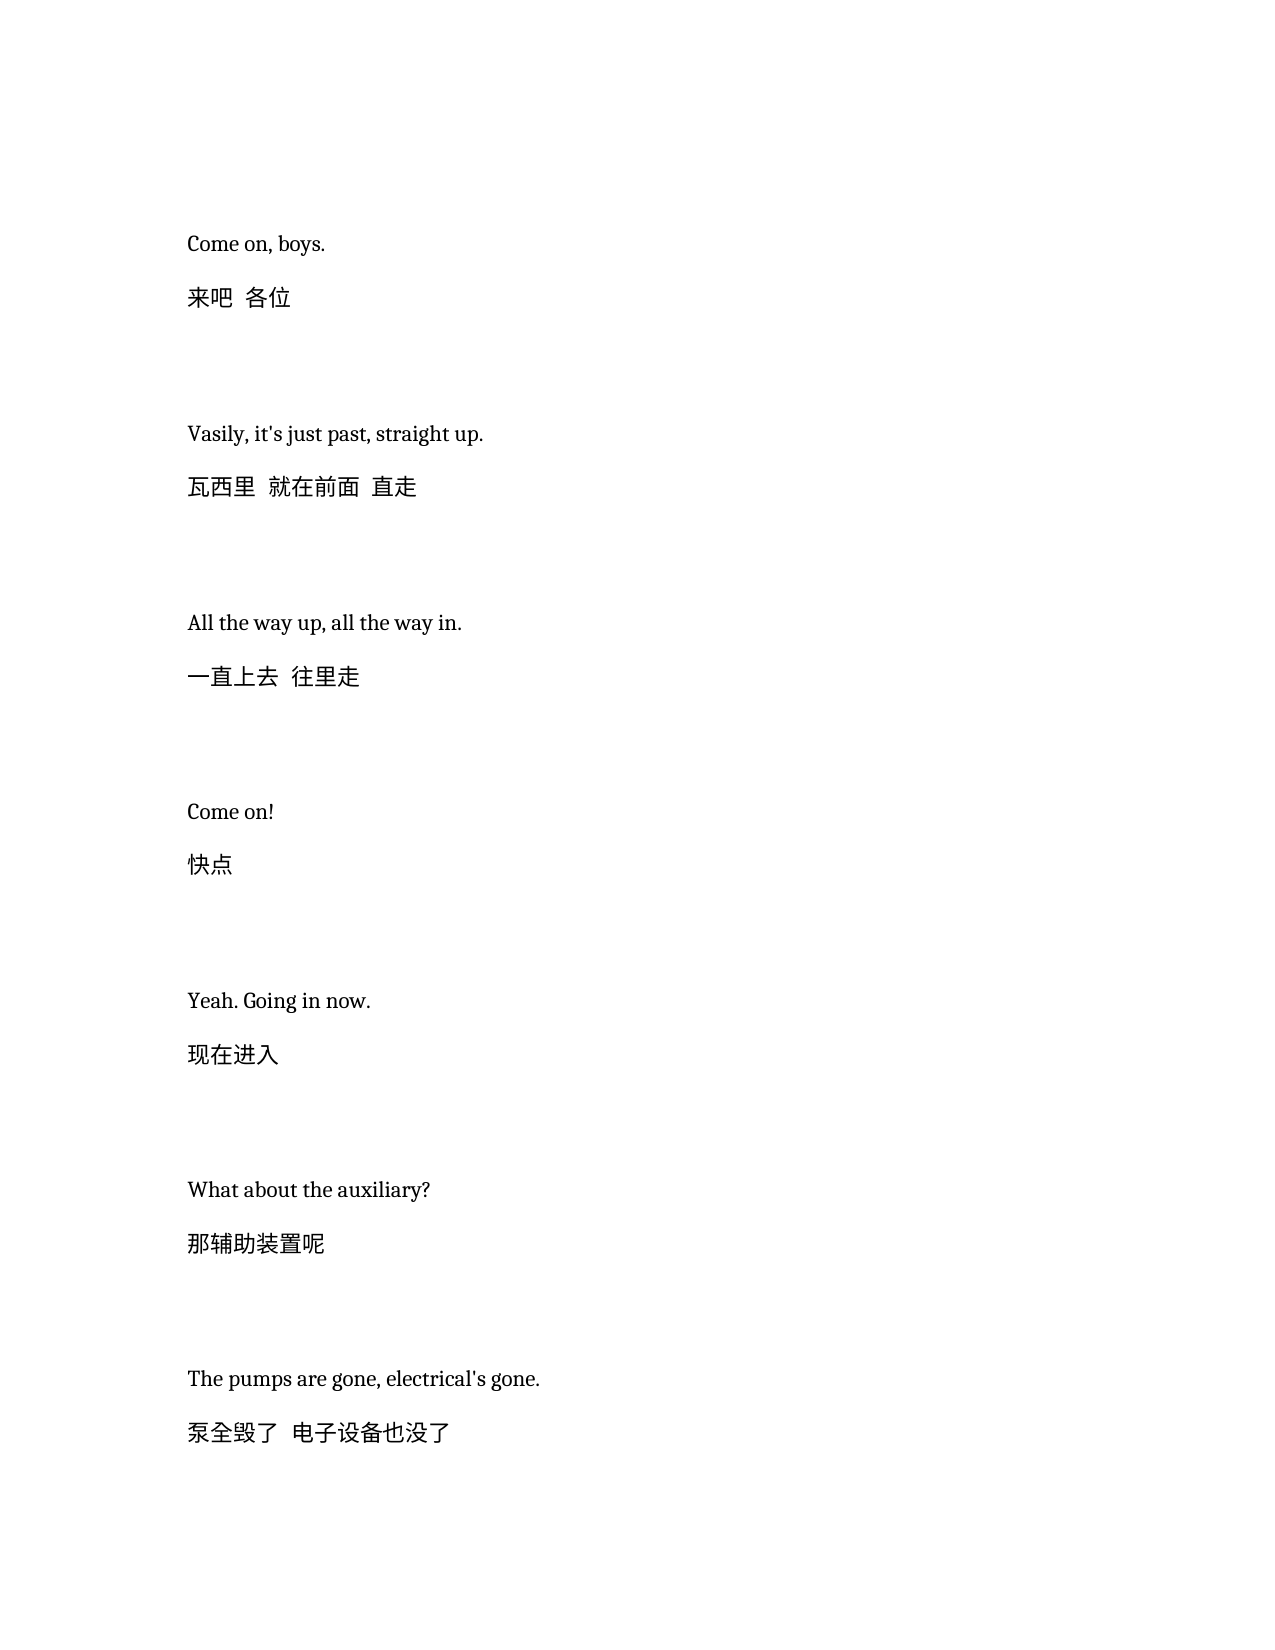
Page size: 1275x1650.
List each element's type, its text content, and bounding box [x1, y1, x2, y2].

text Yeah. Going in now. [187, 987, 1087, 1014]
text 泵全毁了 电子设备也没了 [187, 1417, 1087, 1448]
text What about the auxiliary? [187, 1177, 1087, 1203]
text 来吧 各位 [187, 282, 1087, 313]
text All the way up, all the way in. [187, 609, 1087, 636]
text 一直上去 往里走 [187, 660, 1087, 692]
text 瓦西里 就在前面 直走 [187, 471, 1087, 503]
text 那辅助装置呢 [187, 1228, 1087, 1259]
text The pumps are gone, electrical's gone. [187, 1366, 1087, 1392]
text Come on! [187, 798, 1087, 825]
text 快点 [187, 849, 1087, 881]
text Vasily, it's just past, straight up. [187, 420, 1087, 447]
text 现在进入 [187, 1038, 1087, 1070]
text Come on, boys. [187, 231, 1087, 258]
